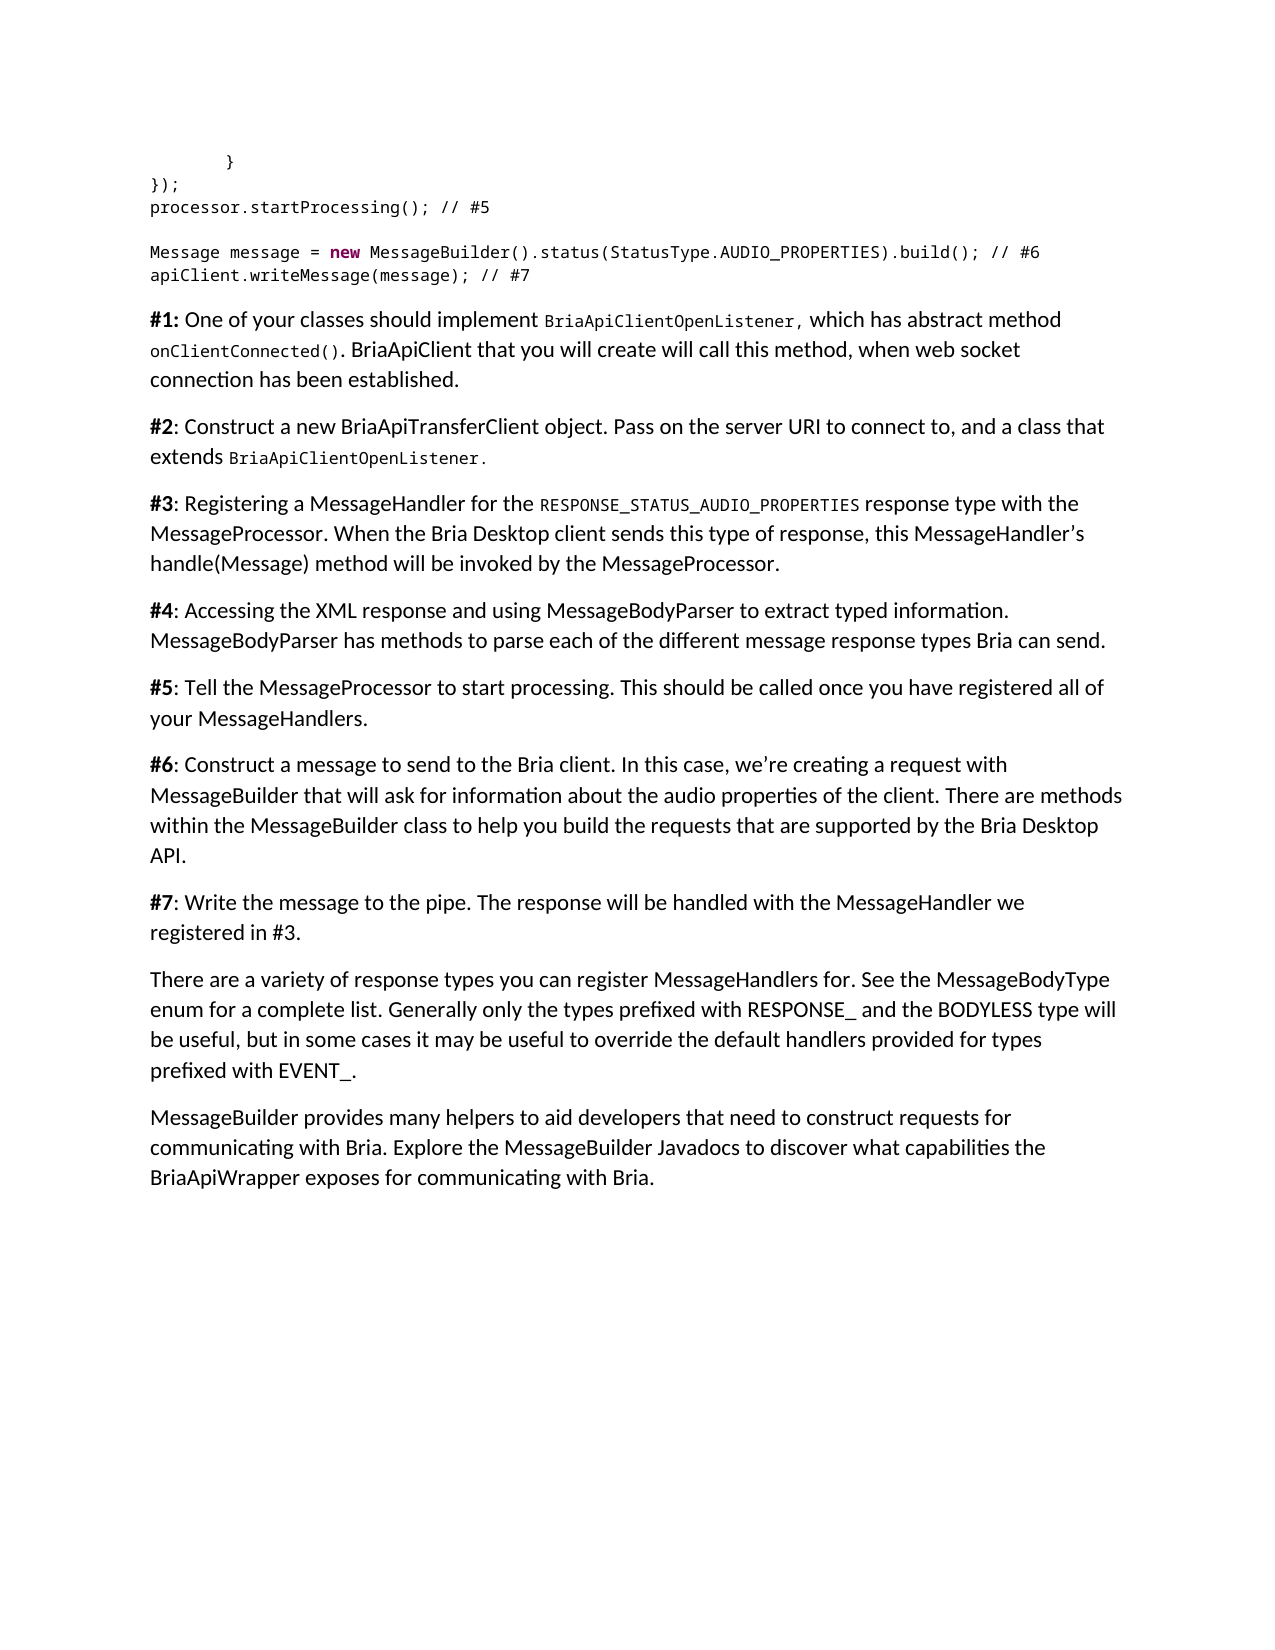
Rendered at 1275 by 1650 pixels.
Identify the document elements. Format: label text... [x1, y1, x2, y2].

text There are a variety of response types you can register MessageHandlers for. See the MessageBodyType enum for a complete list. Generally only the types prefixed with RESPONSE_ and the BODYLESS type will be useful, but in some cases it may be useful to override the default handlers provided for types prefixed with EVENT_. [150, 965, 1125, 1084]
text #2: Construct a new BriaApiTransferClient object. Pass on the server URI to connect to, and a class that extends BriaApiClientOpenListener. [150, 412, 1125, 470]
text #6: Construct a message to send to the Bria client. In this case, we’re creating a request with MessageBuilder that will ask for information about the audio properties of the client. There are methods within the MessageBuilder class to help you build the requests that are supported by the Bria Desktop API. [150, 751, 1125, 869]
text } [150, 150, 1125, 173]
text #1: One of your classes should implement BriaApiClientOpenListener, which has abstract method onClientConnected(). BriaApiClient that you will create will call this method, when web socket connection has been established. [150, 305, 1125, 393]
text #7: Write the message to the pipe. The response will be handled with the MessageHandler we registered in #3. [150, 888, 1125, 946]
text #3: Registering a MessageHandler for the RESPONSE_STATUS_AUDIO_PROPERTIES response type with the MessageProcessor. When the Bria Desktop client sends this type of response, this MessageHandler’s handle(Message) method will be invoked by the MessageProcessor. [150, 489, 1125, 577]
text apiClient.writeMessage(message); // #7 [150, 263, 1125, 286]
text #4: Accessing the XML response and using MessageBodyParser to extract typed information. MessageBodyParser has methods to parse each of the different message response types Bria can send. [150, 596, 1125, 654]
text Message message = new MessageBuilder().status(StatusType.AUDIO_PROPERTIES).build(); // #6 [150, 241, 1125, 263]
text #5: Tell the MessageProcessor to start processing. This should be called once you have registered all of your MessageHandlers. [150, 673, 1125, 732]
text }); [150, 173, 1125, 195]
text processor.startProcessing(); // #5 [150, 195, 1125, 218]
text MessageBuilder provides many helpers to aid developers that need to construct requests for communicating with Bria. Explore the MessageBuilder Javadocs to discover what capabilities the BriaApiWrapper exposes for communicating with Bria. [150, 1103, 1125, 1191]
